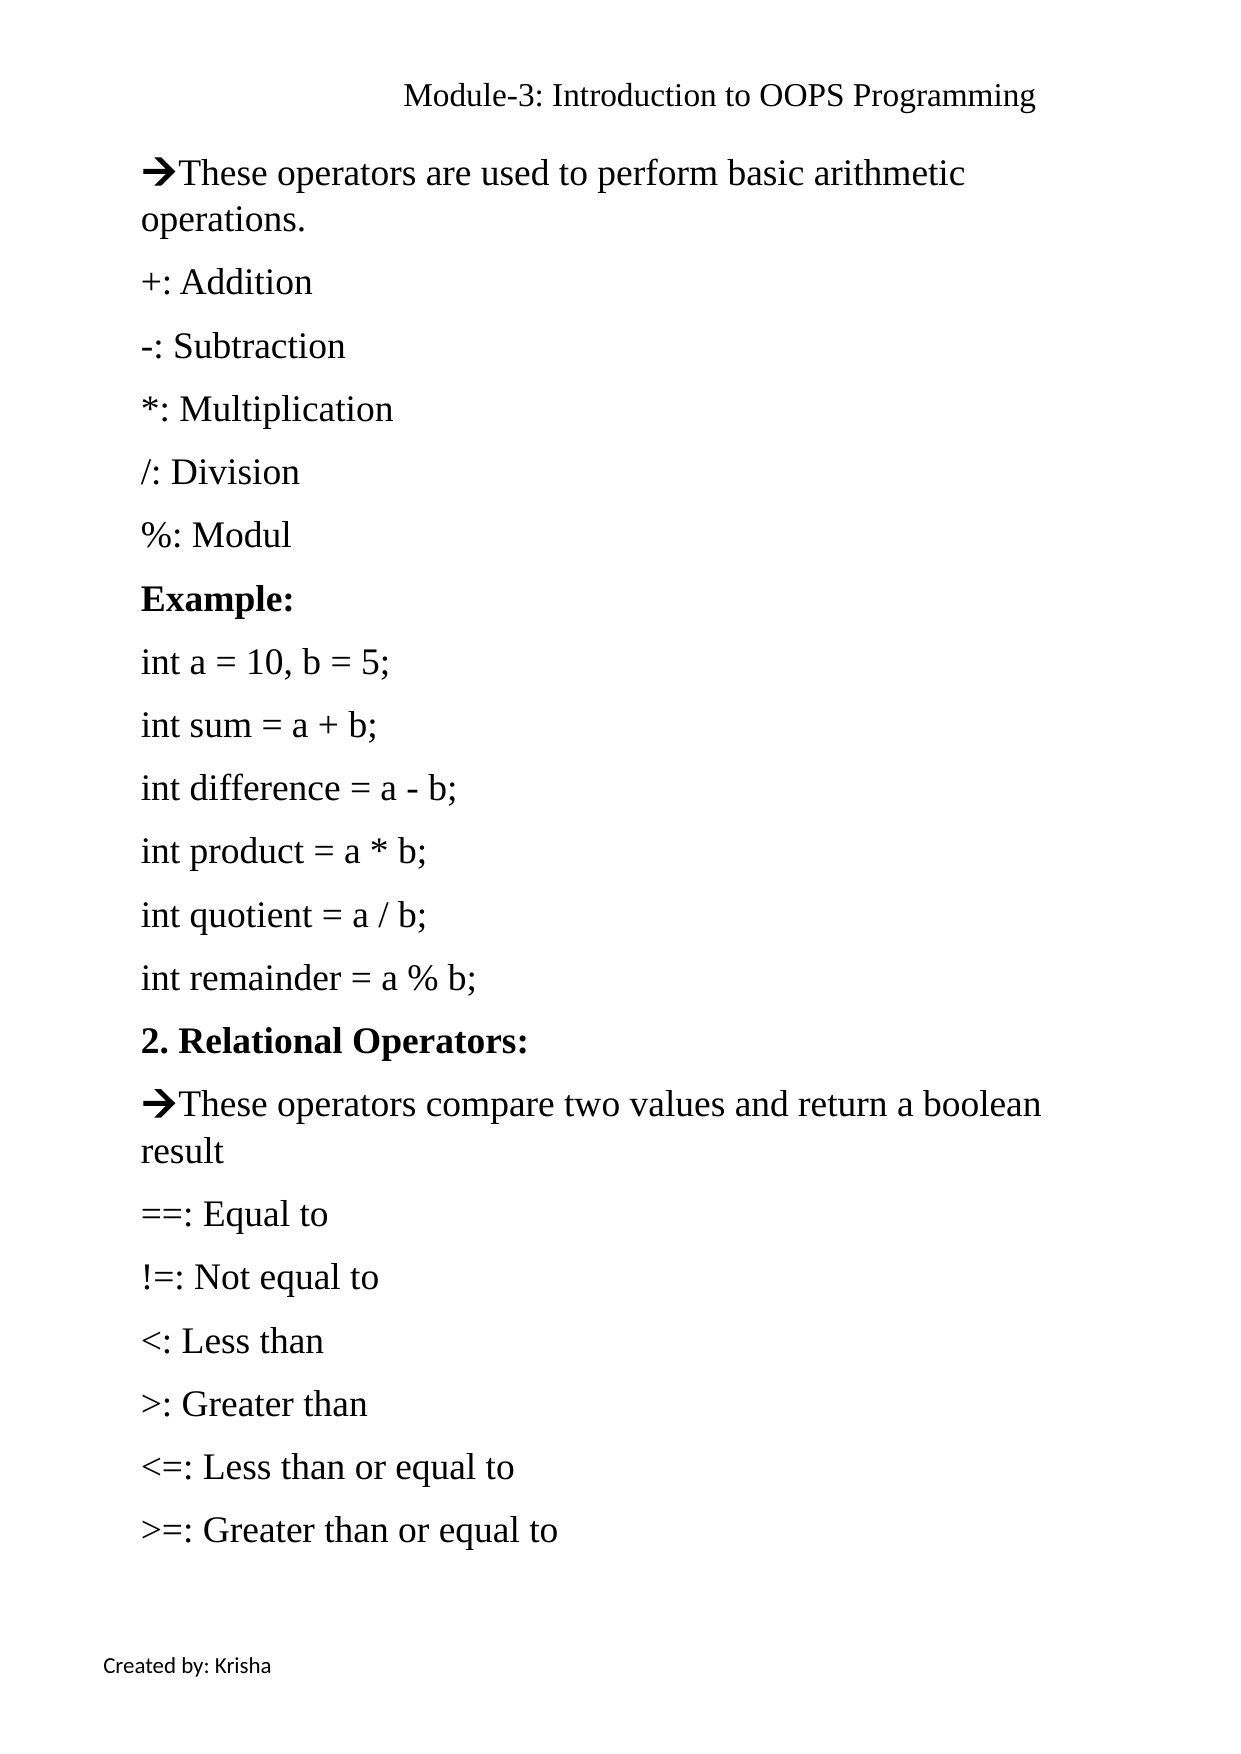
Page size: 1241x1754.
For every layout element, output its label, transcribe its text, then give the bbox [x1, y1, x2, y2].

text ==: Equal to [141, 1192, 1134, 1235]
text %: Modul [141, 513, 1134, 556]
text int a = 10, b = 5; [141, 639, 1134, 682]
text These operators compare two values and return a boolean result [141, 1082, 1134, 1171]
text int remainder = a % b; [141, 955, 1134, 998]
text These operators are used to perform basic arithmetic operations. [141, 150, 1134, 240]
text int quotient = a / b; [141, 892, 1134, 935]
text >=: Greater than or equal to [141, 1508, 1134, 1551]
text <=: Less than or equal to [141, 1444, 1134, 1488]
text /: Division [141, 449, 1134, 493]
text +: Addition [141, 260, 1134, 303]
text int difference = a - b; [141, 766, 1134, 809]
text -: Subtraction [141, 323, 1134, 366]
text !=: Not equal to [141, 1255, 1134, 1298]
text int sum = a + b; [141, 702, 1134, 746]
text <: Less than [141, 1318, 1134, 1361]
text Example: [141, 576, 1134, 619]
text >: Greater than [141, 1381, 1134, 1424]
text *: Multiplication [141, 386, 1134, 429]
text int product = a * b; [141, 829, 1134, 872]
list Relational Operators: [141, 1018, 1134, 1062]
